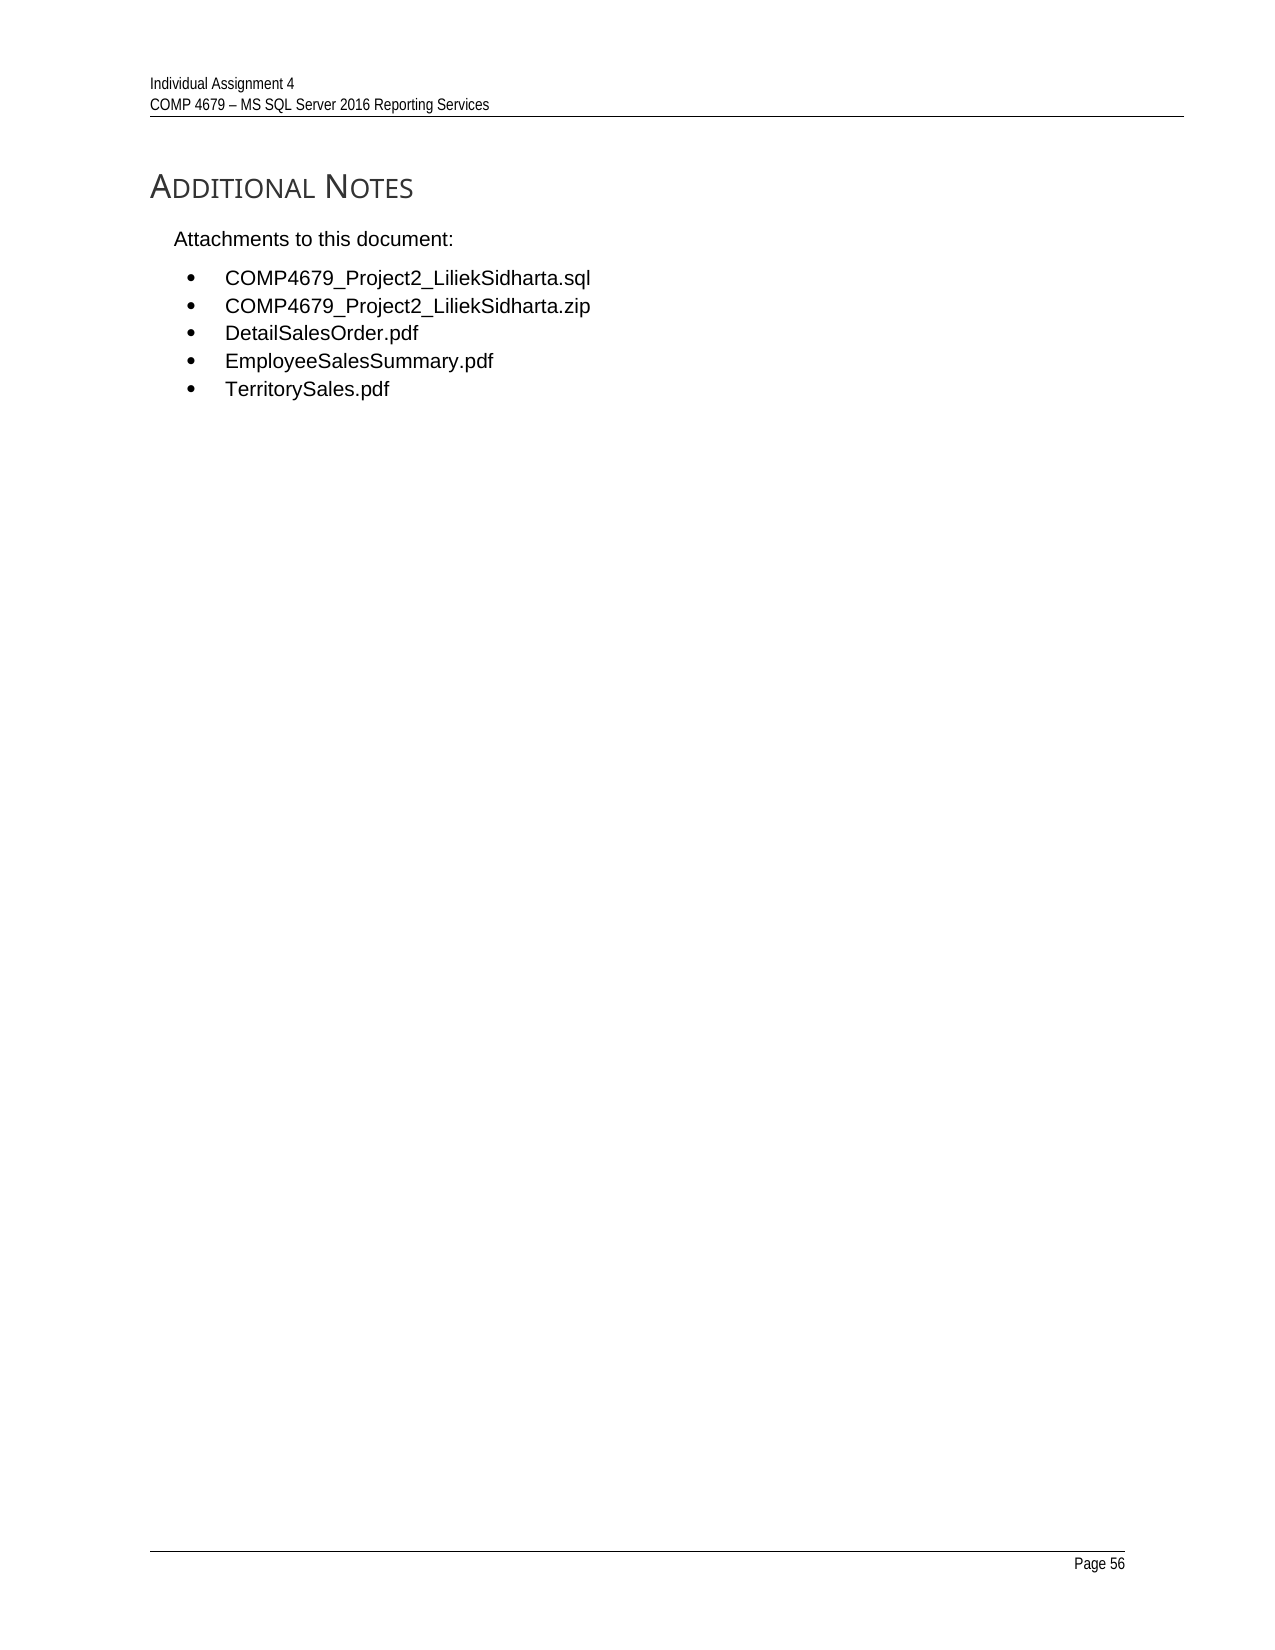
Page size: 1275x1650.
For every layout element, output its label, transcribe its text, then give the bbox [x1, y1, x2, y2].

subtitle Additional Notes [150, 162, 1125, 208]
list COMP4679_Project2_LiliekSidharta.zip [187, 294, 1125, 318]
list TerritorySales.pdf [187, 376, 1125, 401]
list DetailSalesOrder.pdf [187, 321, 1125, 345]
list COMP4679_Project2_LiliekSidharta.sql [187, 266, 1125, 290]
text Attachments to this document: [174, 227, 1125, 251]
list EmployeeSalesSummary.pdf [187, 349, 1125, 373]
